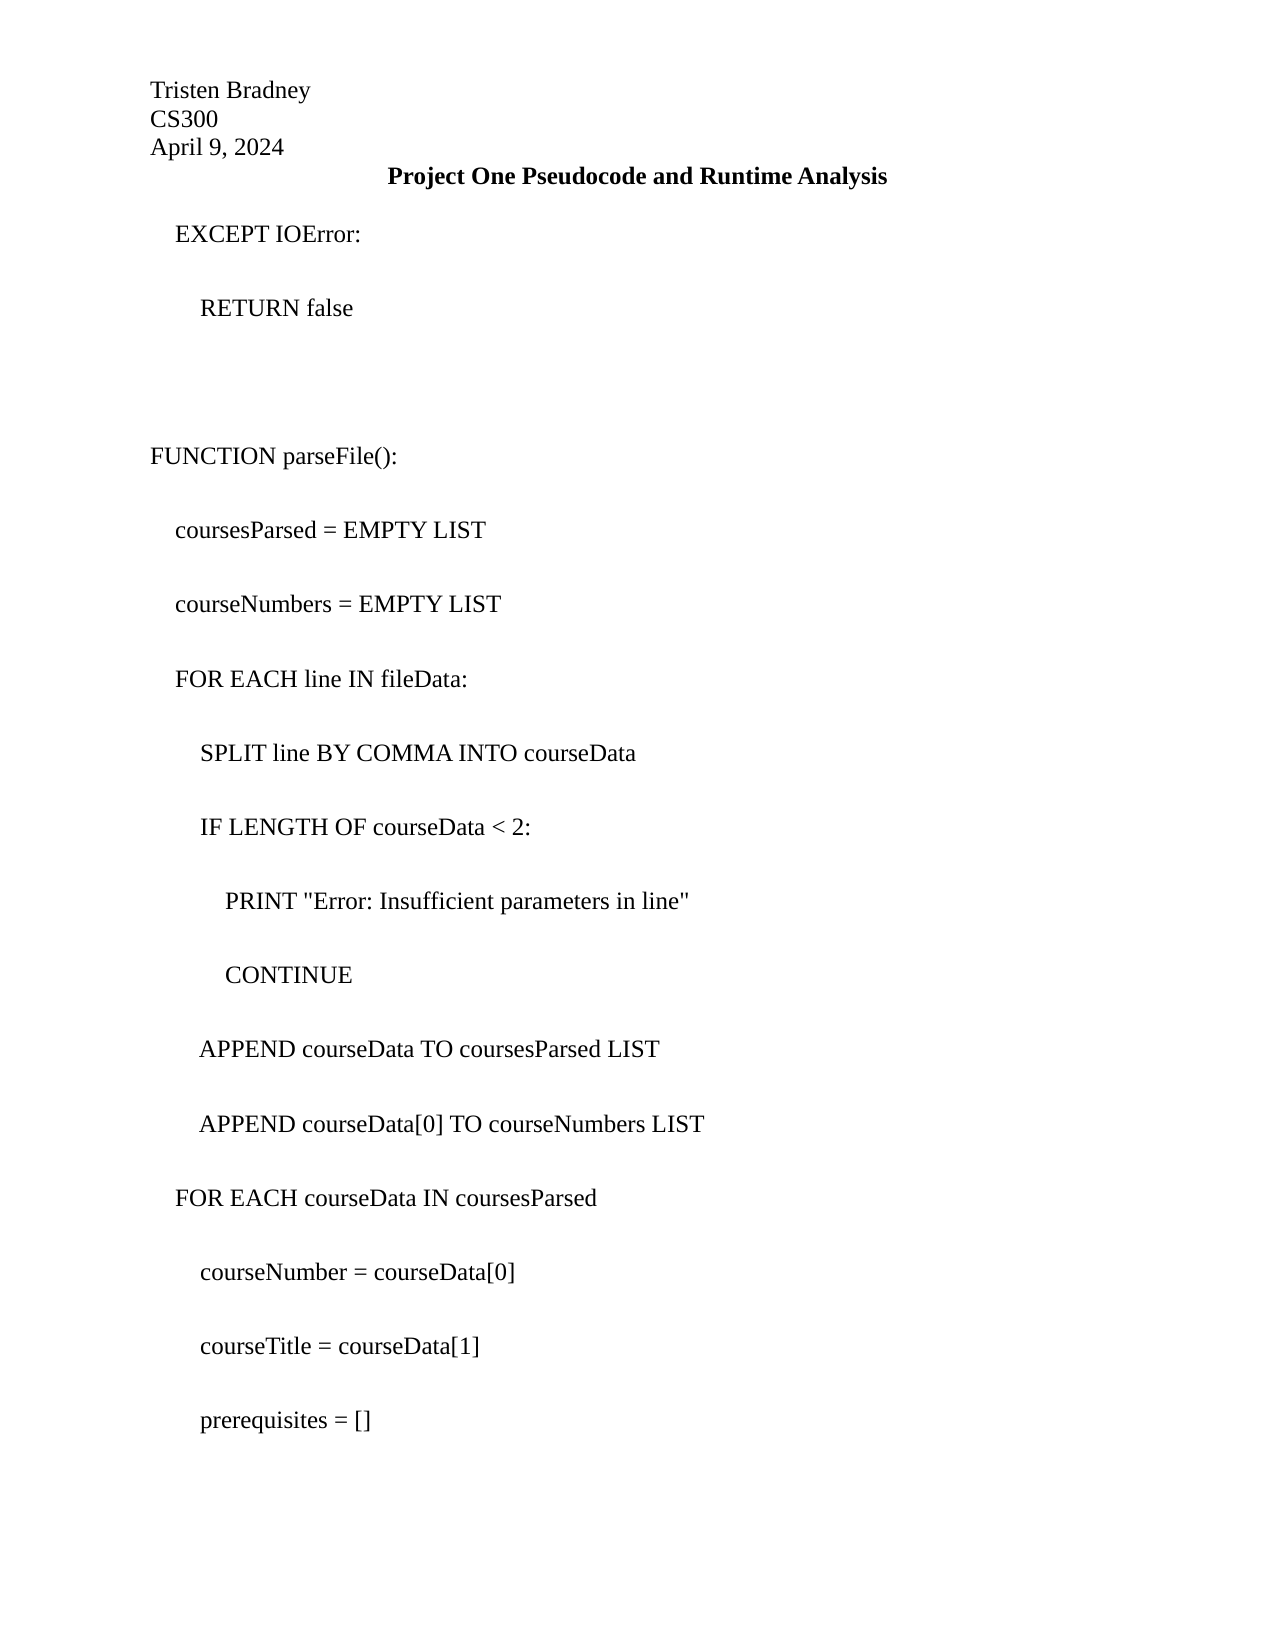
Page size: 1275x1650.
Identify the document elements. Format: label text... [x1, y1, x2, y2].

text courseTitle = courseData[1] [150, 1331, 1125, 1360]
text FOR EACH line IN fileData: [150, 664, 1125, 692]
text RETURN false [150, 293, 1125, 322]
text courseNumber = courseData[0] [150, 1257, 1125, 1286]
text prerequisites = [] [150, 1405, 1125, 1434]
text SPLIT line BY COMMA INTO courseData [150, 738, 1125, 767]
text EXCEPT IOError: [150, 219, 1125, 247]
text coursesParsed = EMPTY LIST [150, 515, 1125, 544]
text IF LENGTH OF courseData < 2: [150, 812, 1125, 841]
text APPEND courseData TO coursesParsed LIST [150, 1034, 1125, 1063]
text PRINT "Error: Insufficient parameters in line" [150, 886, 1125, 915]
text CONTINUE [150, 960, 1125, 989]
text FUNCTION parseFile(): [150, 441, 1125, 470]
text APPEND courseData[0] TO courseNumbers LIST [150, 1109, 1125, 1137]
text courseNumbers = EMPTY LIST [150, 589, 1125, 618]
text FOR EACH courseData IN coursesParsed [150, 1183, 1125, 1212]
